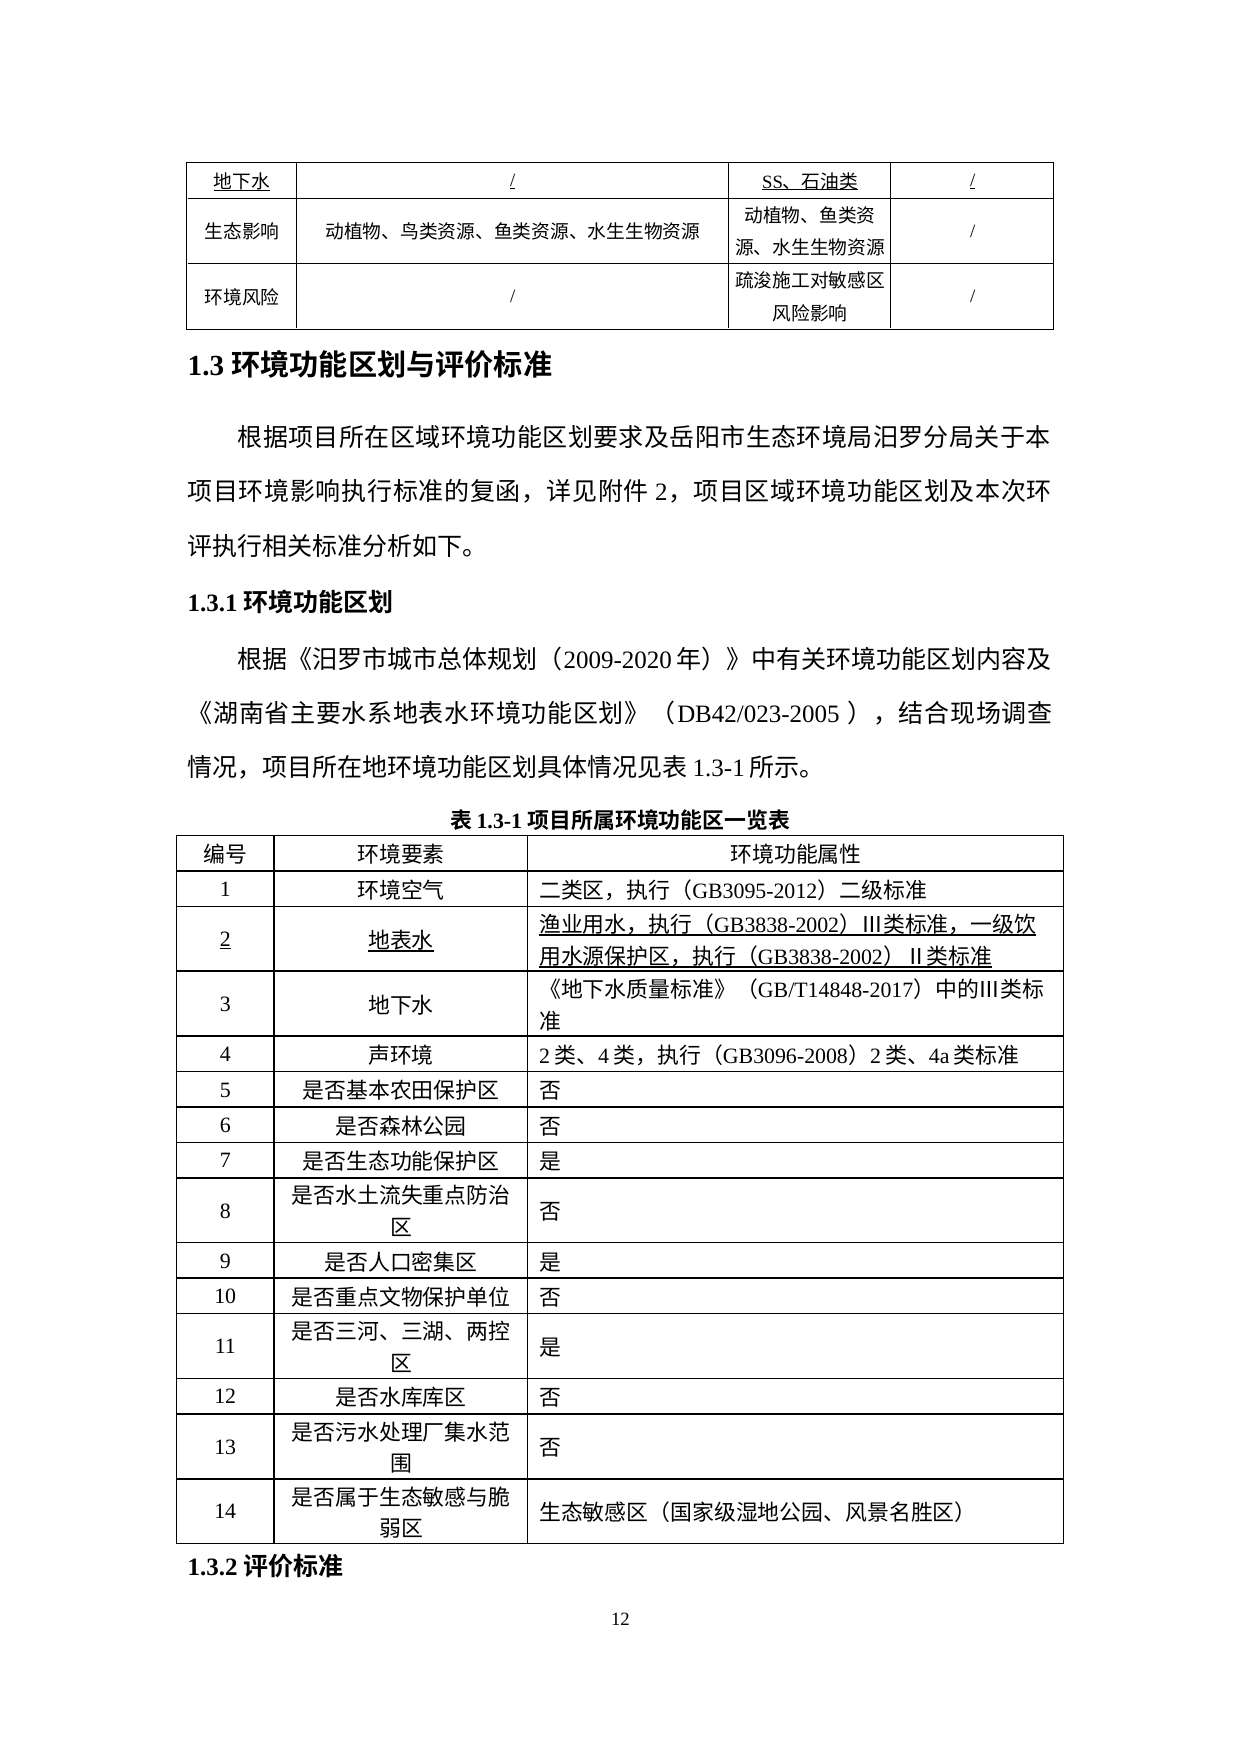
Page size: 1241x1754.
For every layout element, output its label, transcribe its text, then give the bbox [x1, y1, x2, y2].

table_cell / [297, 264, 728, 328]
table_cell 14 [177, 1480, 273, 1543]
table_header 环境要素 [275, 836, 527, 870]
table_cell 是否人口密集区 [275, 1243, 527, 1277]
table_cell 《地下水质量标准》（GB/T14848-2017）中的Ⅲ类标准 [528, 972, 1063, 1035]
table_cell 是否三河、三湖、两控区 [275, 1314, 527, 1378]
table_cell SS、石油类 [729, 163, 890, 197]
table_cell 地表水 [275, 907, 527, 970]
subtitle 1.3 环境功能区划与评价标准 [187, 341, 1053, 384]
table_cell 环境风险 [187, 264, 296, 328]
table_cell / [891, 264, 1053, 328]
table_cell 是否水土流失重点防治区 [275, 1179, 527, 1242]
table_cell 是否生态功能保护区 [275, 1143, 527, 1177]
table_cell 1 [177, 872, 273, 906]
table_cell 是否森林公园 [275, 1108, 527, 1142]
table_cell 是 [528, 1314, 1063, 1378]
text 根据项目所在区域环境功能区划要求及岳阳市生态环境局汨罗分局关于本项目环境影响执行标准的复函，详见附件2，项目区域环境功能区划及本次环评执行相关标准分析如下。 [187, 417, 1053, 562]
table_cell 动植物、鸟类资源、鱼类资源、水生生物资源 [297, 199, 728, 263]
table_cell / [891, 163, 1053, 197]
table_cell 是 [528, 1243, 1063, 1277]
table_cell 是否属于生态敏感与脆弱区 [275, 1480, 527, 1543]
table_cell 动植物、鱼类资源、水生生物资源 [729, 199, 890, 263]
table_cell 环境空气 [275, 872, 527, 906]
table_header 环境功能属性 [528, 836, 1063, 870]
table_cell 12 [177, 1379, 273, 1413]
table_cell 3 [177, 972, 273, 1035]
table_cell 是否重点文物保护单位 [275, 1279, 527, 1313]
subtitle 1.3.2 评价标准 [187, 1546, 1053, 1582]
text 根据《汨罗市城市总体规划（2009-2020年）》中有关环境功能区划内容及《湖南省主要水系地表水环境功能区划》（DB42/023-2005 ），结合现场调查情况，项目所在地环境功能区划具体情况见表1.3-1所示。 [187, 639, 1053, 784]
table_cell 6 [177, 1108, 273, 1142]
table_cell 地下水 [275, 972, 527, 1035]
table_cell 9 [177, 1243, 273, 1277]
table_cell 生态影响 [187, 199, 296, 263]
table_cell 2 [177, 907, 273, 970]
table_cell 生态敏感区（国家级湿地公园、风景名胜区） [528, 1480, 1063, 1543]
table_cell 渔业用水，执行（GB3838-2002）Ⅲ类标准，一级饮用水源保护区，执行（GB3838-2002）Ⅱ类标准 [528, 907, 1063, 970]
table_cell 疏浚施工对敏感区风险影响 [729, 264, 890, 328]
table_cell 否 [528, 1415, 1063, 1478]
subtitle 1.3.1 环境功能区划 [187, 583, 1053, 619]
table_cell 5 [177, 1072, 273, 1106]
text 表1.3-1 项目所属环境功能区一览表 [187, 802, 1053, 835]
table_cell 8 [177, 1179, 273, 1242]
table_cell 否 [528, 1072, 1063, 1106]
table_cell 否 [528, 1108, 1063, 1142]
table_cell 是否基本农田保护区 [275, 1072, 527, 1106]
table_cell / [297, 163, 728, 197]
table_cell 否 [528, 1179, 1063, 1242]
table_cell 地下水 [187, 163, 296, 197]
table_cell 13 [177, 1415, 273, 1478]
table_header 编号 [177, 836, 273, 870]
table_cell / [891, 199, 1053, 263]
table_cell 是否水库库区 [275, 1379, 527, 1413]
table_cell 7 [177, 1143, 273, 1177]
table_cell 否 [528, 1279, 1063, 1313]
table_cell 10 [177, 1279, 273, 1313]
table_cell 是 [528, 1143, 1063, 1177]
table_cell 2类、4类，执行（GB3096-2008）2类、4a类标准 [528, 1037, 1063, 1071]
table_cell 是否污水处理厂集水范围 [275, 1415, 527, 1478]
table_cell 声环境 [275, 1037, 527, 1071]
table_cell 否 [528, 1379, 1063, 1413]
table_cell 4 [177, 1037, 273, 1071]
table_cell 二类区，执行（GB3095-2012）二级标准 [528, 872, 1063, 906]
table_cell 11 [177, 1314, 273, 1378]
